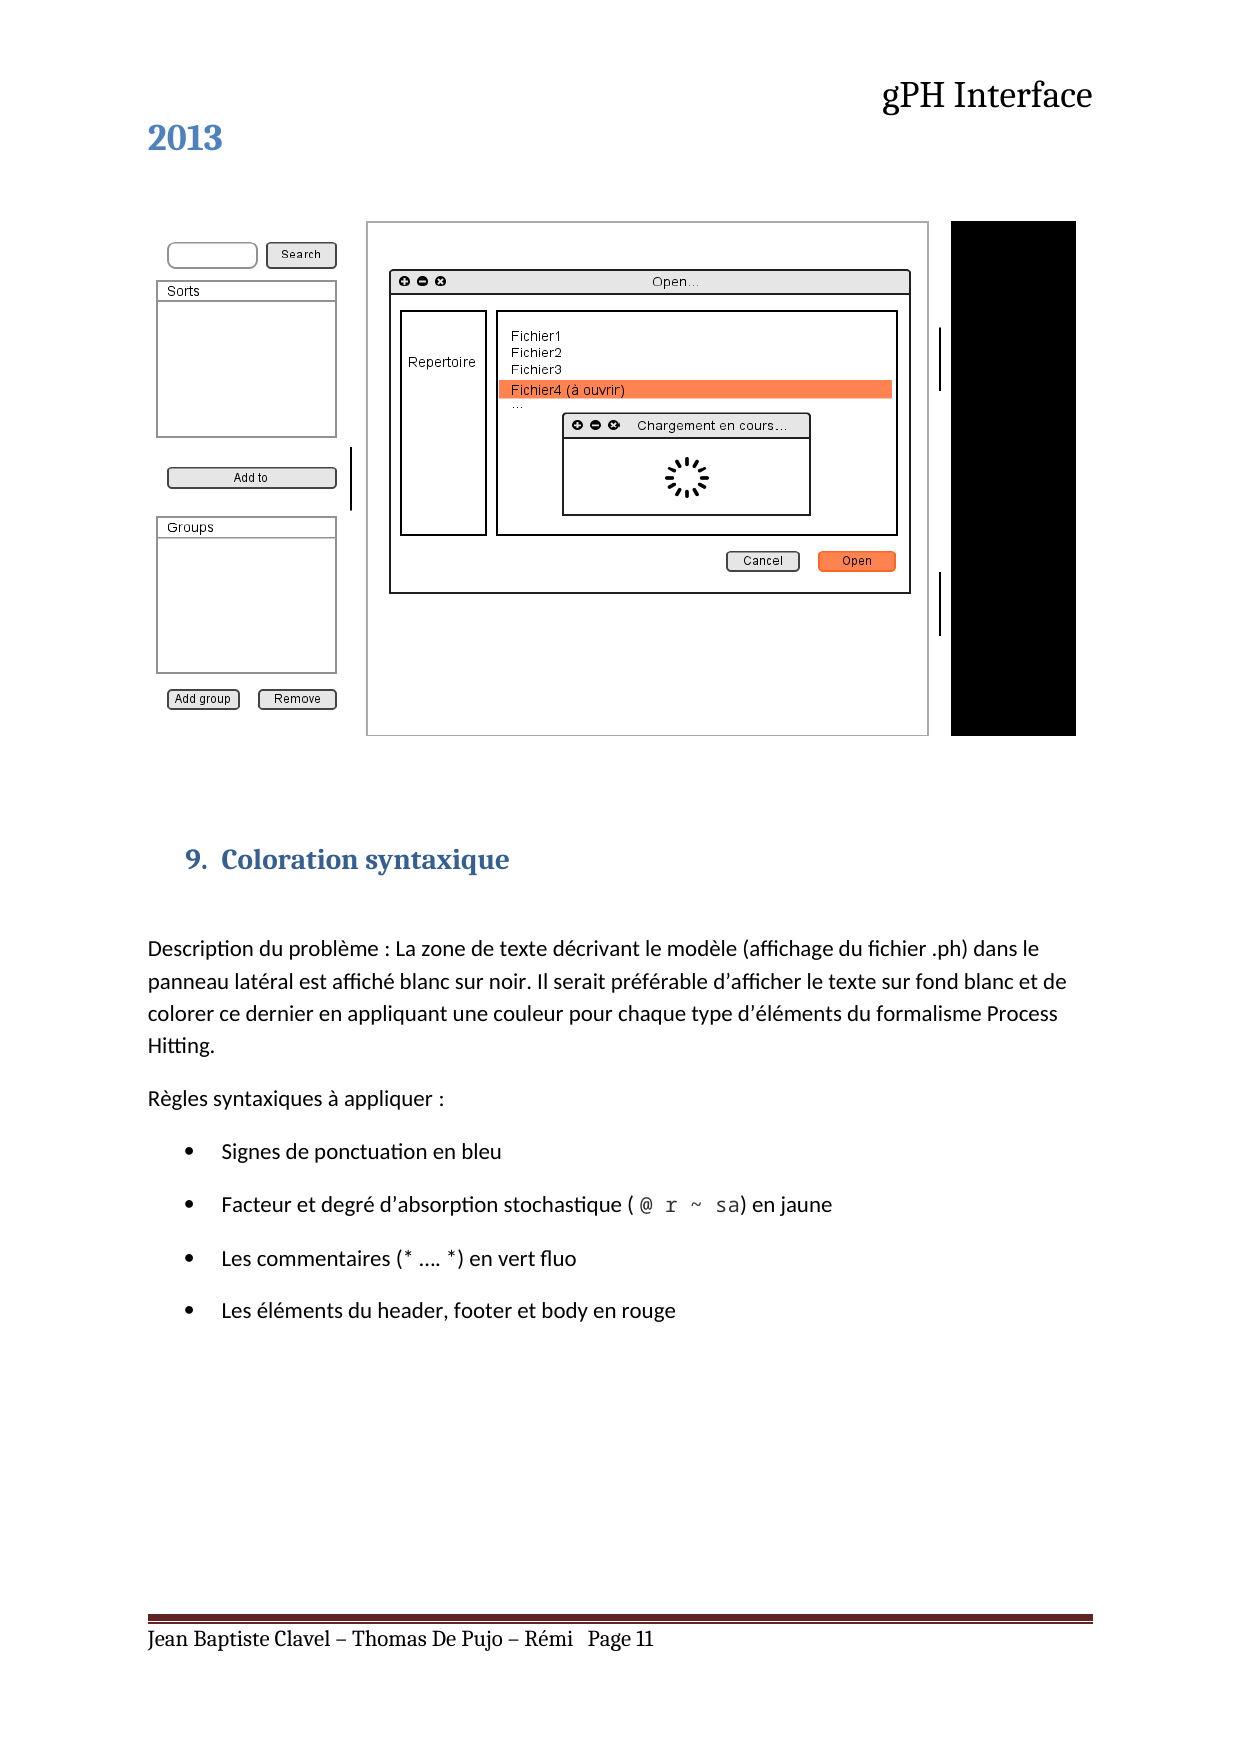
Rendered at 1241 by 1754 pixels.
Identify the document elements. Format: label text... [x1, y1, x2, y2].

subtitle Coloration syntaxique [185, 843, 1093, 877]
list Facteur et degré d’absorption stochastique ( @ r ~ sa) en jaune [740, 1190, 1093, 1219]
list Les commentaires (* …. *) en vert fluo [185, 1244, 1093, 1272]
list Facteur et degré d’absorption stochastique ( @ r ~ sa) en jaune [185, 1190, 640, 1219]
list Les éléments du header, footer et body en rouge [185, 1297, 1093, 1325]
picture [147, 188, 1093, 736]
text Règles syntaxiques à appliquer : [148, 1084, 1093, 1112]
list Signes de ponctuation en bleu [185, 1137, 1093, 1165]
text Description du problème : La zone de texte décrivant le modèle (affichage du fichier .ph) dans le panneau latéral est affiché blanc sur noir. Il serait préférable d’afficher le texte sur fond blanc et de colorer ce dernier en appliquant une couleur pour chaque type d’éléments du formalisme Process Hitting. [148, 934, 1093, 1059]
